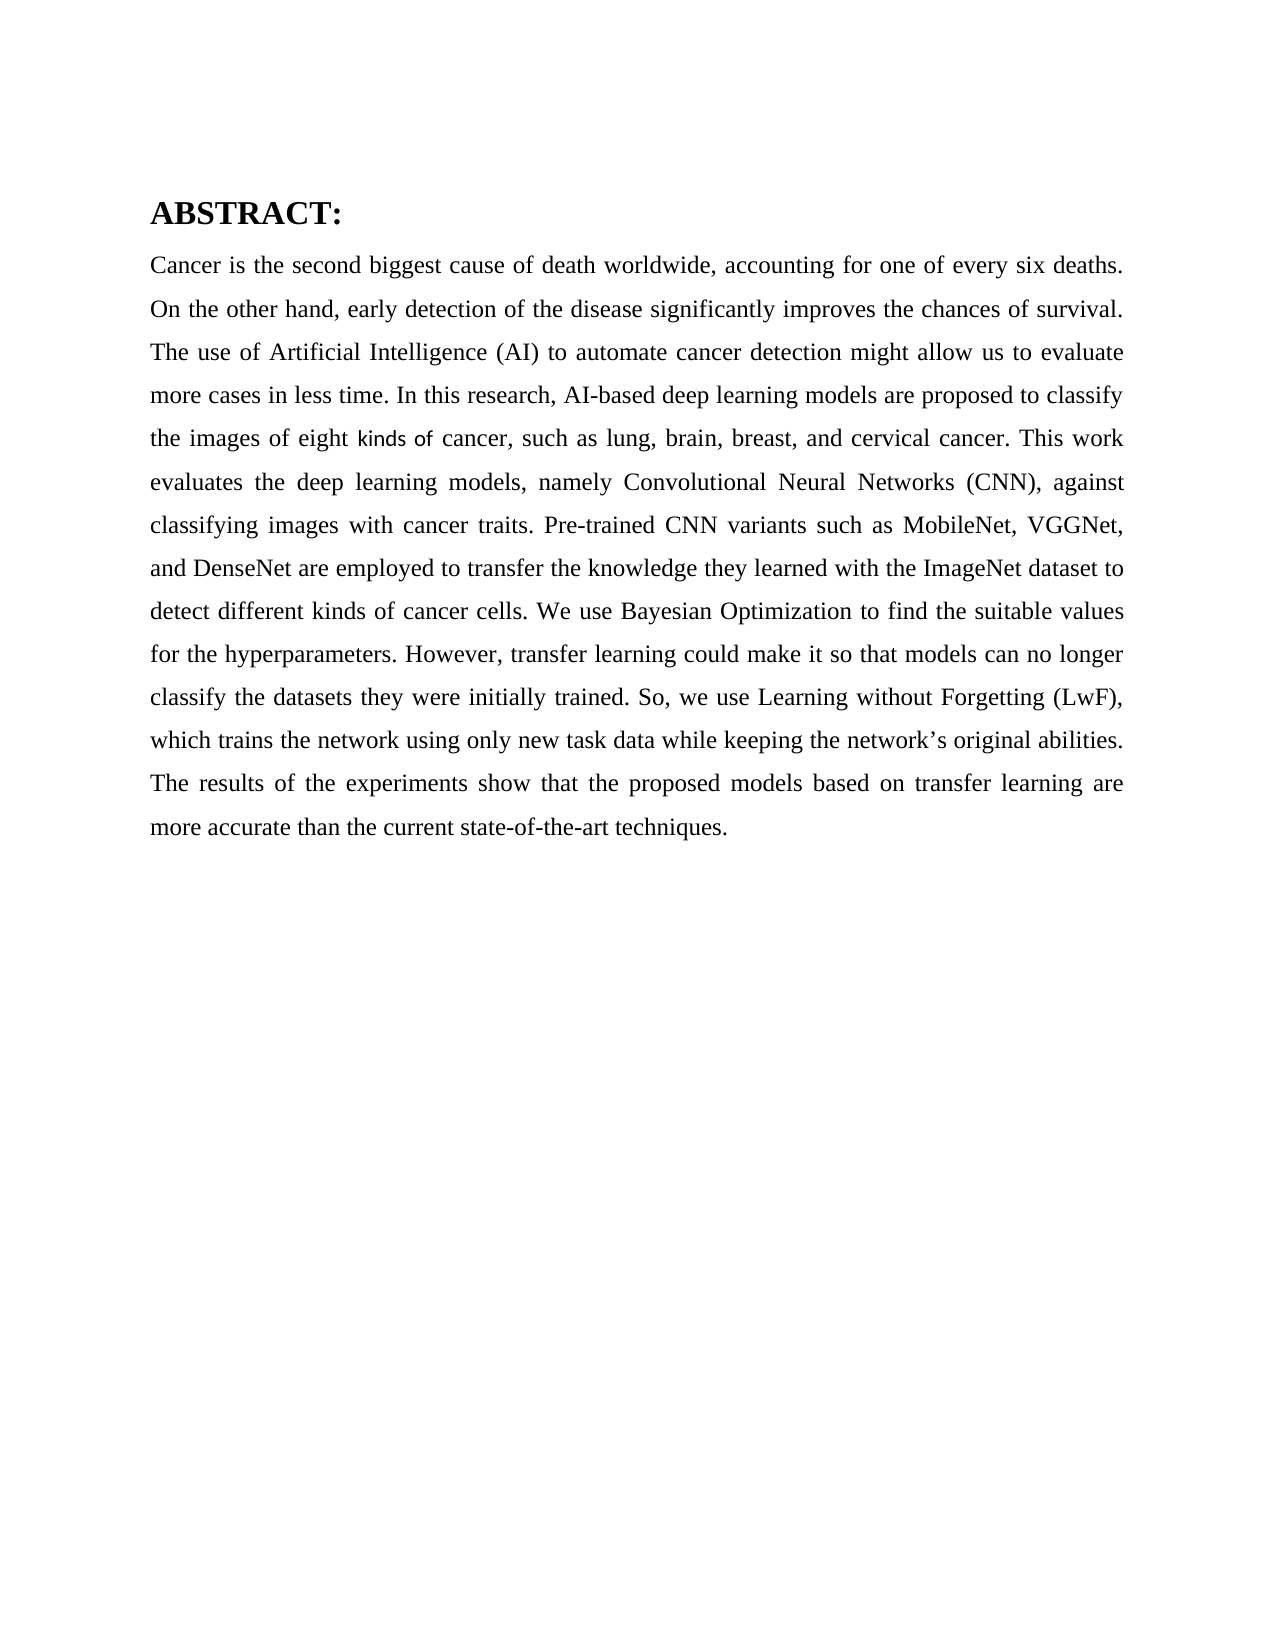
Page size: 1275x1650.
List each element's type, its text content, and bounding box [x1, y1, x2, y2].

text Cancer is the second biggest cause of death worldwide, accounting for one of every six deaths. On the other hand, early detection of the disease significantly improves the chances of survival. The use of Artificial Intelligence (AI) to automate cancer detection might allow us to evaluate more cases in less time. In this research, AI-based deep learning models are proposed to classify the images of eight kinds of cancer, such as lung, brain, breast, and cervical cancer. This work evaluates the deep learning models, namely Convolutional Neural Networks (CNN), against classifying images with cancer traits. Pre-trained CNN variants such as MobileNet, VGGNet, and DenseNet are employed to transfer the knowledge they learned with the ImageNet dataset to detect different kinds of cancer cells. We use Bayesian Optimization to find the suitable values for the hyperparameters. However, transfer learning could make it so that models can no longer classify the datasets they were initially trained. So, we use Learning without Forgetting (LwF), which trains the network using only new task data while keeping the network’s original abilities. The results of the experiments show that the proposed models based on transfer learning are more accurate than the current state-of-the-art techniques. [150, 251, 1125, 840]
text ABSTRACT: [150, 193, 1125, 231]
